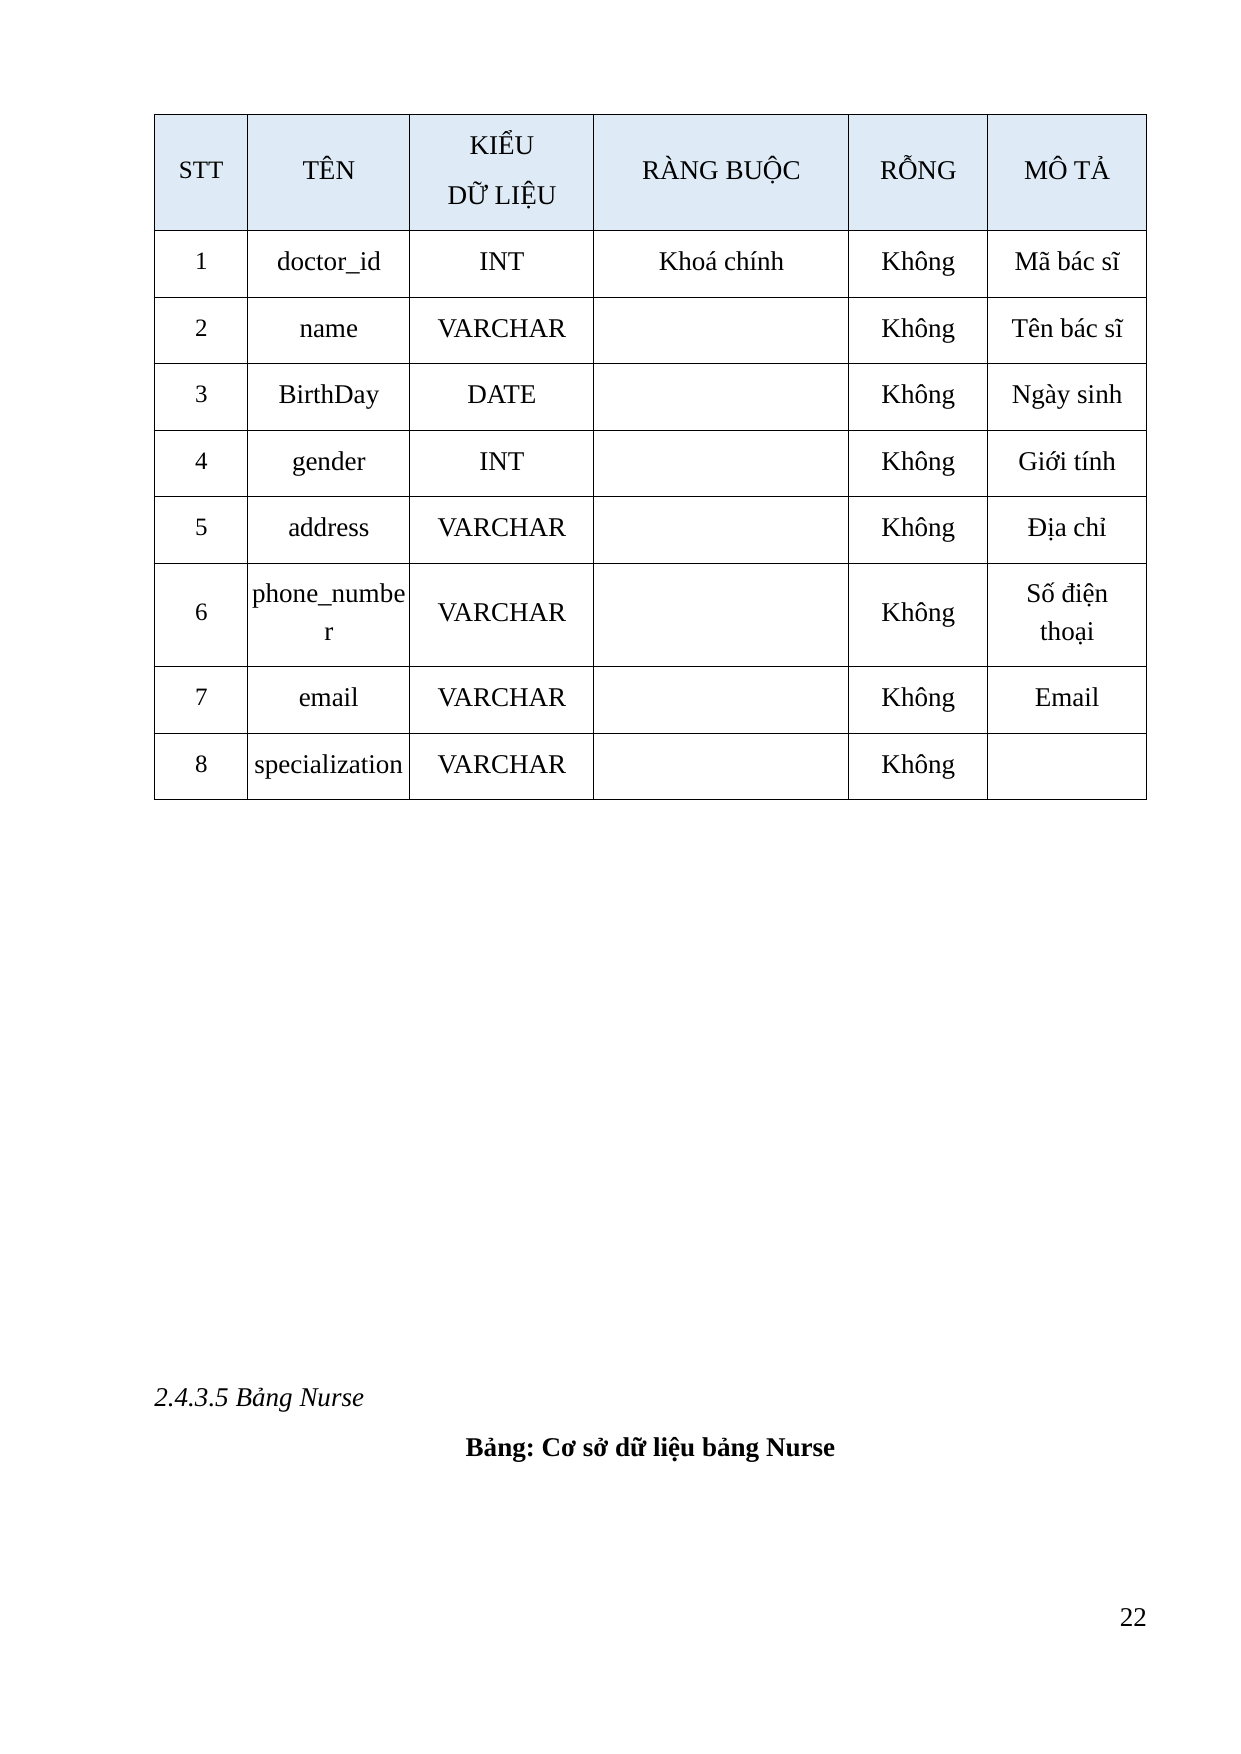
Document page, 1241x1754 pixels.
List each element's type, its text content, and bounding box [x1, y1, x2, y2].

table_cell VARCHAR [410, 564, 593, 666]
table_cell 7 [155, 667, 247, 733]
table_cell Không [849, 298, 987, 363]
table_cell [594, 734, 848, 799]
table_cell [988, 734, 1146, 799]
table_cell BirthDay [248, 364, 409, 429]
table_header MÔ TẢ [988, 115, 1146, 230]
table_cell Không [849, 231, 987, 297]
table_cell Địa chỉ [988, 497, 1146, 562]
table_cell Số điện thoại [988, 564, 1146, 666]
table_cell VARCHAR [410, 298, 593, 363]
table_cell Không [849, 667, 987, 733]
table_cell [594, 431, 848, 496]
subtitle Bảng Nurse [154, 1381, 1146, 1412]
table_cell 8 [155, 734, 247, 799]
table_cell Không [849, 364, 987, 429]
text Bảng: Cơ sở dữ liệu bảng Nurse [154, 1431, 1146, 1462]
table_cell DATE [410, 364, 593, 429]
table_header RỖNG [849, 115, 987, 230]
table_cell Không [849, 431, 987, 496]
table_cell Không [849, 734, 987, 799]
table_cell [594, 564, 848, 666]
table_cell INT [410, 431, 593, 496]
table_cell VARCHAR [410, 734, 593, 799]
table_cell Giới tính [988, 431, 1146, 496]
table_cell VARCHAR [410, 497, 593, 562]
table_cell email [248, 667, 409, 733]
table_cell Mã bác sĩ [988, 231, 1146, 297]
table_cell [594, 667, 848, 733]
table_cell 3 [155, 364, 247, 429]
table_cell 1 [155, 231, 247, 297]
table_cell specialization [248, 734, 409, 799]
table_cell INT [410, 231, 593, 297]
table_cell [594, 298, 848, 363]
table_cell 6 [155, 564, 247, 666]
table_cell [594, 497, 848, 562]
table_header KIỂU DỮ LIỆU [410, 115, 593, 230]
table_cell address [248, 497, 409, 562]
table_cell 5 [155, 497, 247, 562]
table_cell Email [988, 667, 1146, 733]
table_header STT [155, 115, 247, 230]
table_cell phone_number [248, 564, 409, 666]
table_cell 4 [155, 431, 247, 496]
table_cell Tên bác sĩ [988, 298, 1146, 363]
table_header TÊN [248, 115, 409, 230]
table_cell Ngày sinh [988, 364, 1146, 429]
table_cell gender [248, 431, 409, 496]
table_cell Không [849, 564, 987, 666]
table_cell name [248, 298, 409, 363]
table_cell Không [849, 497, 987, 562]
table_cell 2 [155, 298, 247, 363]
table_cell [594, 364, 848, 429]
table_cell VARCHAR [410, 667, 593, 733]
table_header RÀNG BUỘC [594, 115, 848, 230]
table_cell Khoá chính [594, 231, 848, 297]
table_cell doctor_id [248, 231, 409, 297]
